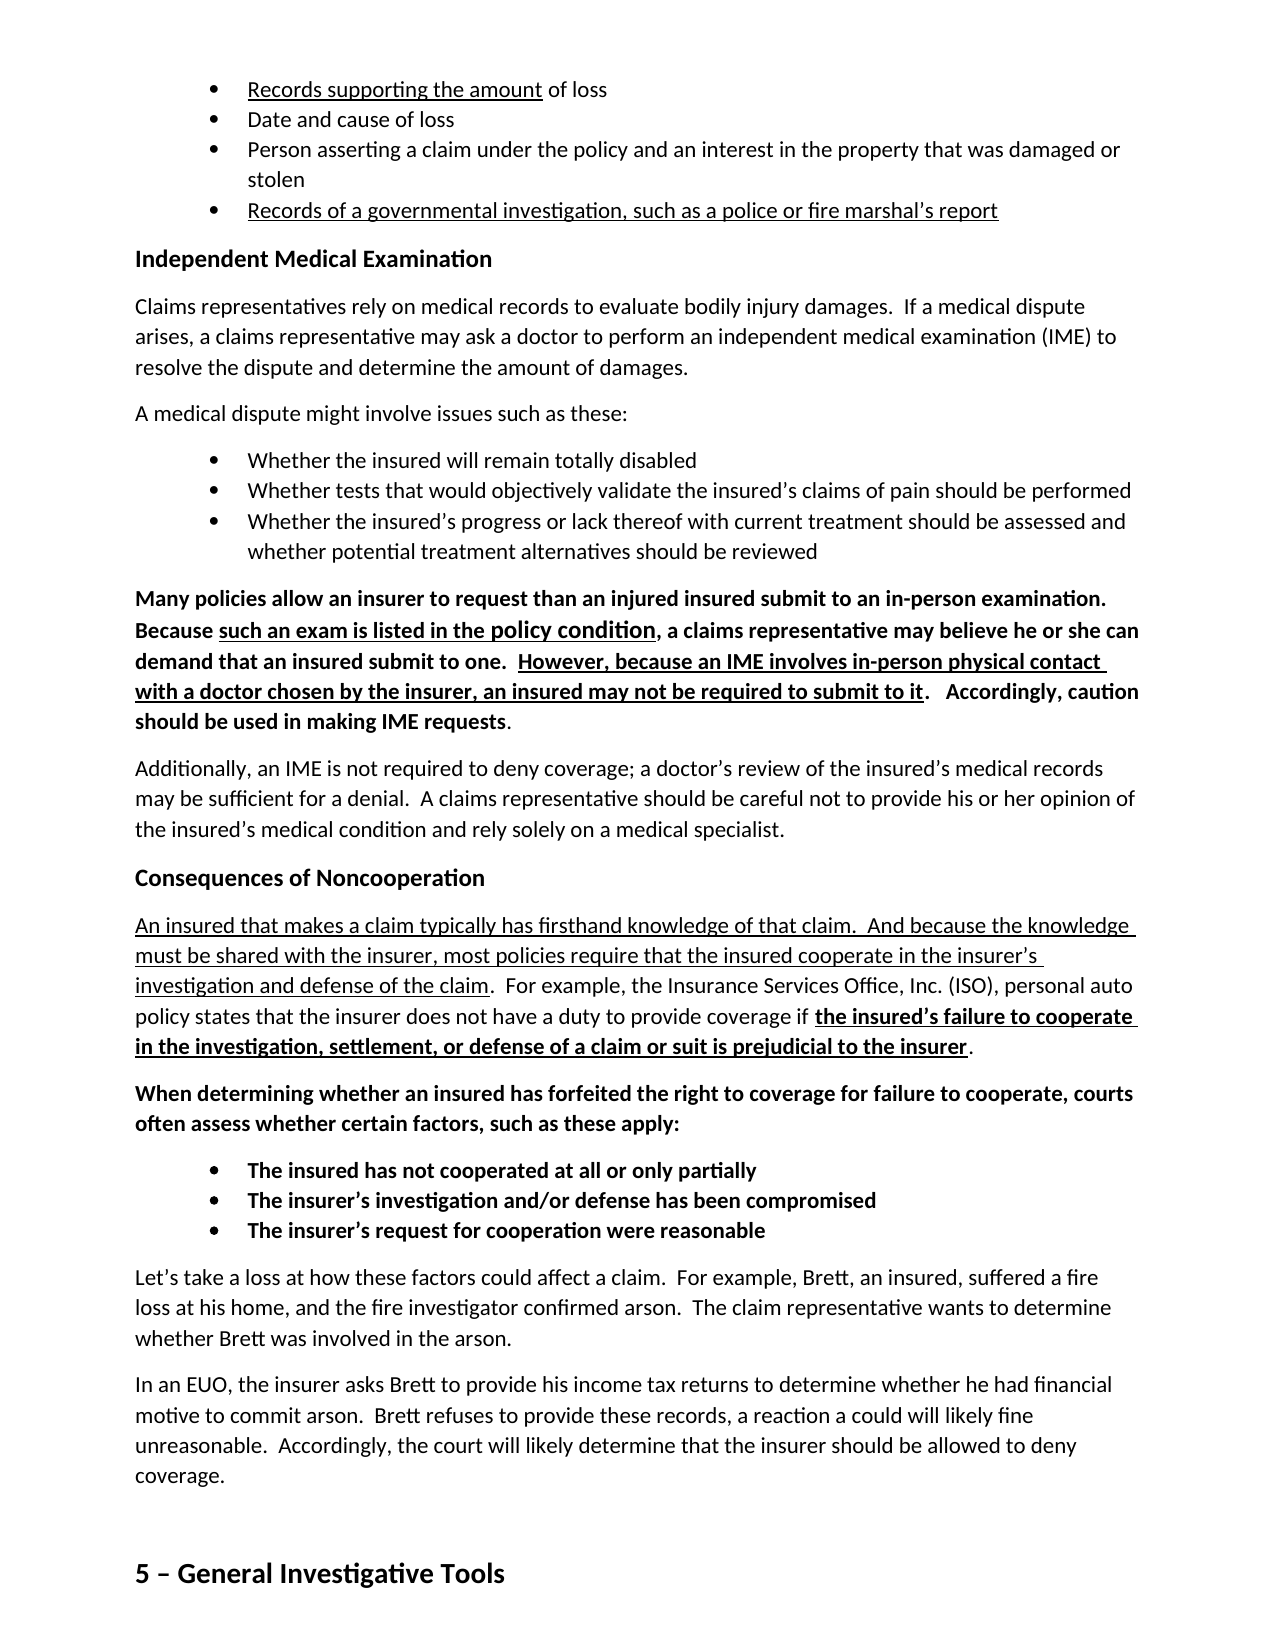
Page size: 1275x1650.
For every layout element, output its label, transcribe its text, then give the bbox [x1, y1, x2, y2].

text In an EUO, the insurer asks Brett to provide his income tax returns to determine whether he had financial motive to commit arson. Brett refuses to provide these records, a reaction a could will likely fine unreasonable. Accordingly, the court will likely determine that the insurer should be allowed to deny coverage. [135, 1371, 1140, 1489]
text A medical dispute might involve issues such as these: [135, 399, 1140, 428]
text Independent Medical Examination [135, 243, 1140, 273]
list Whether the insured will remain totally disabled [210, 446, 1140, 474]
list Records of a governmental investigation, such as a police or fire marshal’s report [210, 196, 1140, 224]
list Whether the insured’s progress or lack thereof with current treatment should be assessed and whether potential treatment alternatives should be reviewed [210, 507, 1140, 565]
list Whether tests that would objectively validate the insured’s claims of pain should be performed [210, 477, 1140, 505]
list The insured has not cooperated at all or only partially [210, 1156, 1140, 1184]
list Records supporting the amount of loss [210, 75, 1140, 103]
text Consequences of Noncooperation [135, 862, 1140, 892]
list Person asserting a claim under the policy and an interest in the property that was damaged or stolen [210, 135, 1140, 194]
list Date and cause of loss [210, 105, 1140, 133]
text Let’s take a loss at how these factors could affect a claim. For example, Brett, an insured, suffered a fire loss at his home, and the fire investigator confirmed arson. The claim representative wants to determine whether Brett was involved in the arson. [135, 1263, 1140, 1352]
text 5 – General Investigative Tools [135, 1555, 1140, 1591]
text Additionally, an IME is not required to deny coverage; a doctor’s review of the insured’s medical records may be sufficient for a denial. A claims representative should be careful not to provide his or her opinion of the insured’s medical condition and rely solely on a medical specialist. [135, 754, 1140, 843]
list The insurer’s request for cooperation were reasonable [210, 1216, 1140, 1244]
text Claims representatives rely on medical records to evaluate bodily injury damages. If a medical dispute arises, a claims representative may ask a doctor to perform an independent medical examination (IME) to resolve the dispute and determine the amount of damages. [135, 292, 1140, 381]
list The insurer’s investigation and/or defense has been compromised [210, 1186, 1140, 1214]
text Many policies allow an insurer to request than an injured insured submit to an in-person examination. Because such an exam is listed in the policy condition, a claims representative may believe he or she can demand that an insured submit to one. However, because an IME involves in-person physical contact with a doctor chosen by the insurer, an insured may not be required to submit to it. Accordingly, caution should be used in making IME requests. [135, 584, 1140, 736]
text When determining whether an insured has forfeited the right to coverage for failure to cooperate, courts often assess whether certain factors, such as these apply: [135, 1079, 1140, 1137]
text An insured that makes a claim typically has firsthand knowledge of that claim. And because the knowledge must be shared with the insurer, most policies require that the insured cooperate in the insurer’s investigation and defense of the claim. For example, the Insurance Services Office, Inc. (ISO), personal auto policy states that the insurer does not have a duty to provide coverage if the insured’s failure to cooperate in the investigation, settlement, or defense of a claim or suit is prejudicial to the insurer. [135, 911, 1140, 1060]
